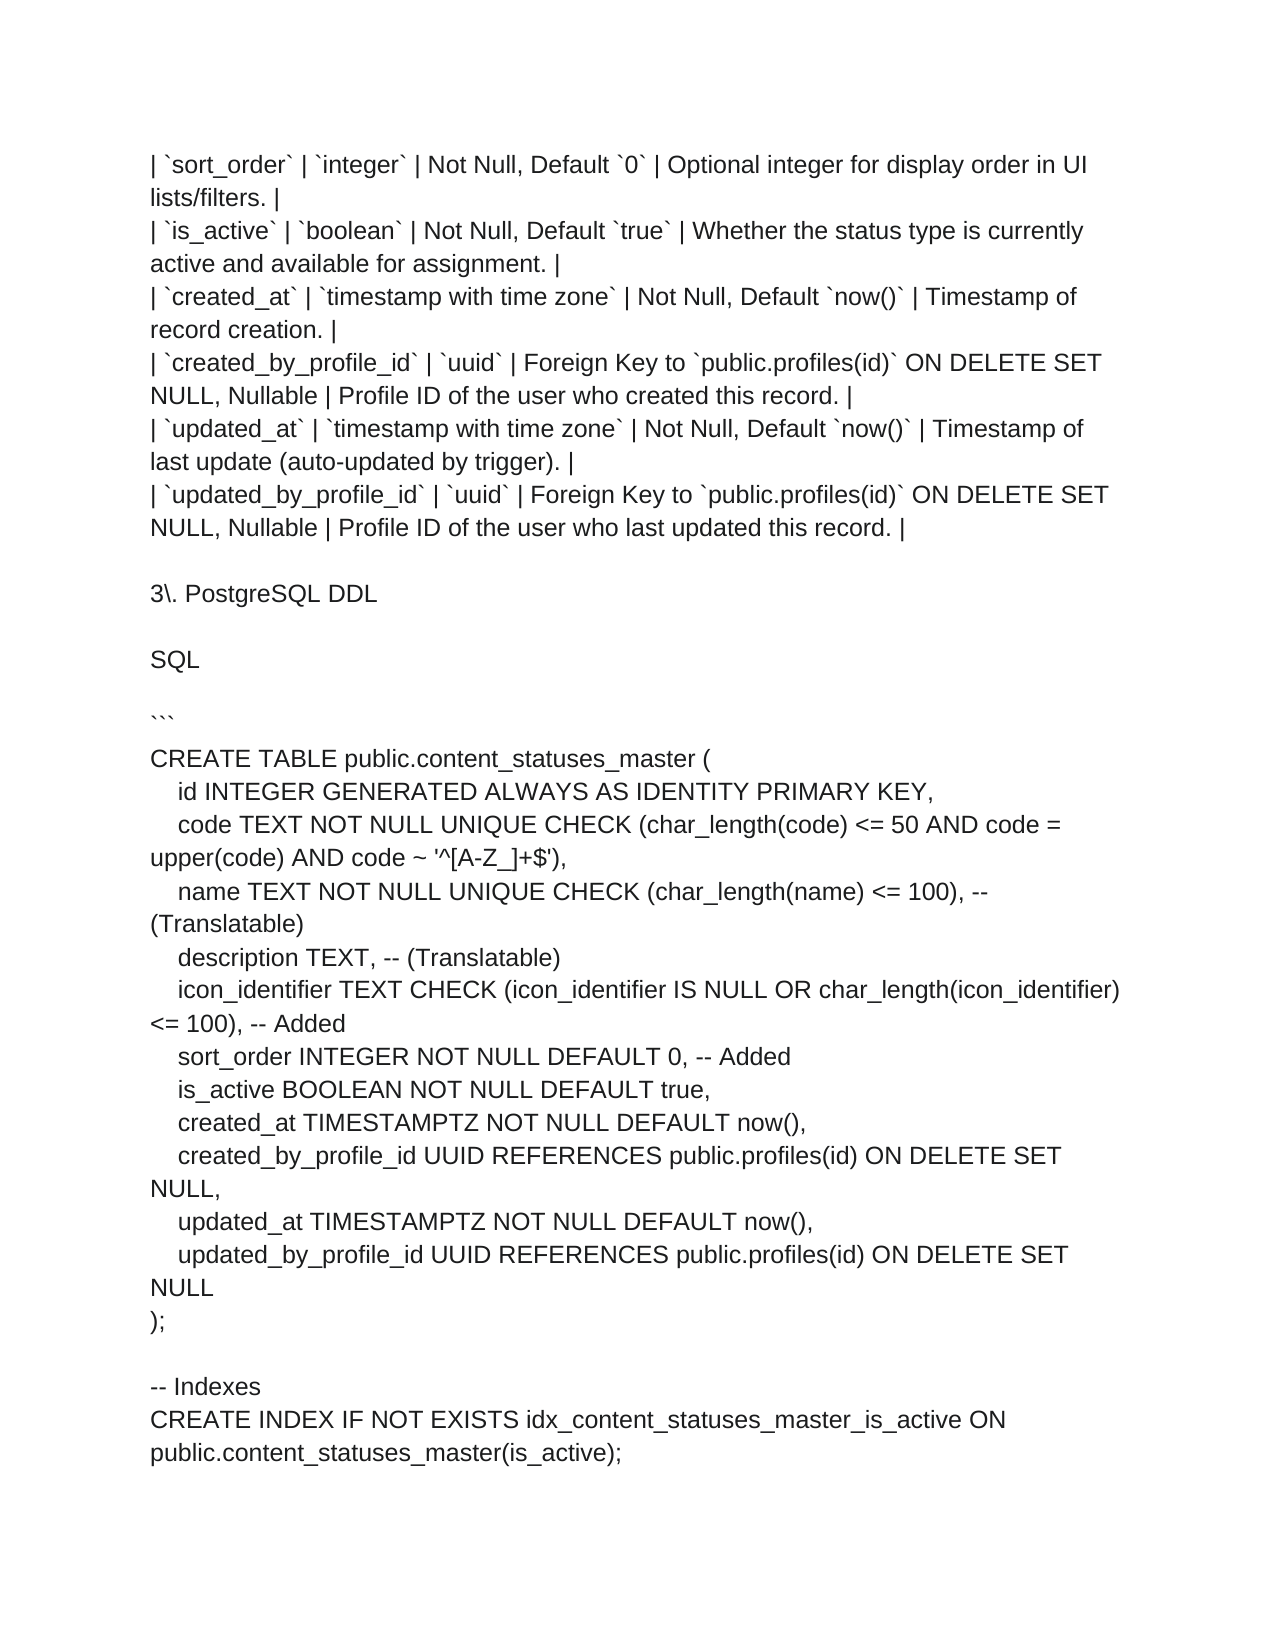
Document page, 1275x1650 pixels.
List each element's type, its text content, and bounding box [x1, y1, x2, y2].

text -- Indexes [150, 1372, 1125, 1401]
text name TEXT NOT NULL UNIQUE CHECK (char_length(name) <= 100), -- (Translatable) [150, 876, 1125, 938]
text | `is_active` | `boolean` | Not Null, Default `true` | Whether the status type is currently active and available for assignment. | [150, 216, 1125, 278]
text updated_by_profile_id UUID REFERENCES public.profiles(id) ON DELETE SET NULL [150, 1240, 1125, 1301]
text created_at TIMESTAMPTZ NOT NULL DEFAULT now(), [150, 1108, 1125, 1136]
text updated_at TIMESTAMPTZ NOT NULL DEFAULT now(), [150, 1207, 1125, 1235]
text CREATE INDEX IF NOT EXISTS idx_content_statuses_master_is_active ON public.content_statuses_master(is_active); [150, 1405, 1125, 1467]
text | `created_at` | `timestamp with time zone` | Not Null, Default `now()` | Timestamp of record creation. | [150, 282, 1125, 344]
text ); [150, 1306, 1125, 1334]
text id INTEGER GENERATED ALWAYS AS IDENTITY PRIMARY KEY, [150, 777, 1125, 806]
text ``` [150, 711, 1125, 740]
text 3\. PostgreSQL DDL [150, 579, 1125, 608]
text icon_identifier TEXT CHECK (icon_identifier IS NULL OR char_length(icon_identifier) <= 100), -- Added [150, 976, 1125, 1037]
text SQL [150, 645, 1125, 674]
text sort_order INTEGER NOT NULL DEFAULT 0, -- Added [150, 1042, 1125, 1070]
text | `created_by_profile_id` | `uuid` | Foreign Key to `public.profiles(id)` ON DELETE SET NULL, Nullable | Profile ID of the user who created this record. | [150, 348, 1125, 410]
text description TEXT, -- (Translatable) [150, 942, 1125, 971]
text | `updated_by_profile_id` | `uuid` | Foreign Key to `public.profiles(id)` ON DELETE SET NULL, Nullable | Profile ID of the user who last updated this record. | [150, 480, 1125, 542]
text code TEXT NOT NULL UNIQUE CHECK (char_length(code) <= 50 AND code = upper(code) AND code ~ '^[A-Z_]+$'), [150, 810, 1125, 872]
text created_by_profile_id UUID REFERENCES public.profiles(id) ON DELETE SET NULL, [150, 1141, 1125, 1202]
text | `updated_at` | `timestamp with time zone` | Not Null, Default `now()` | Timestamp of last update (auto-updated by trigger). | [150, 414, 1125, 476]
text | `sort_order` | `integer` | Not Null, Default `0` | Optional integer for display order in UI lists/filters. | [150, 150, 1125, 212]
text CREATE TABLE public.content_statuses_master ( [150, 744, 1125, 773]
text is_active BOOLEAN NOT NULL DEFAULT true, [150, 1074, 1125, 1103]
